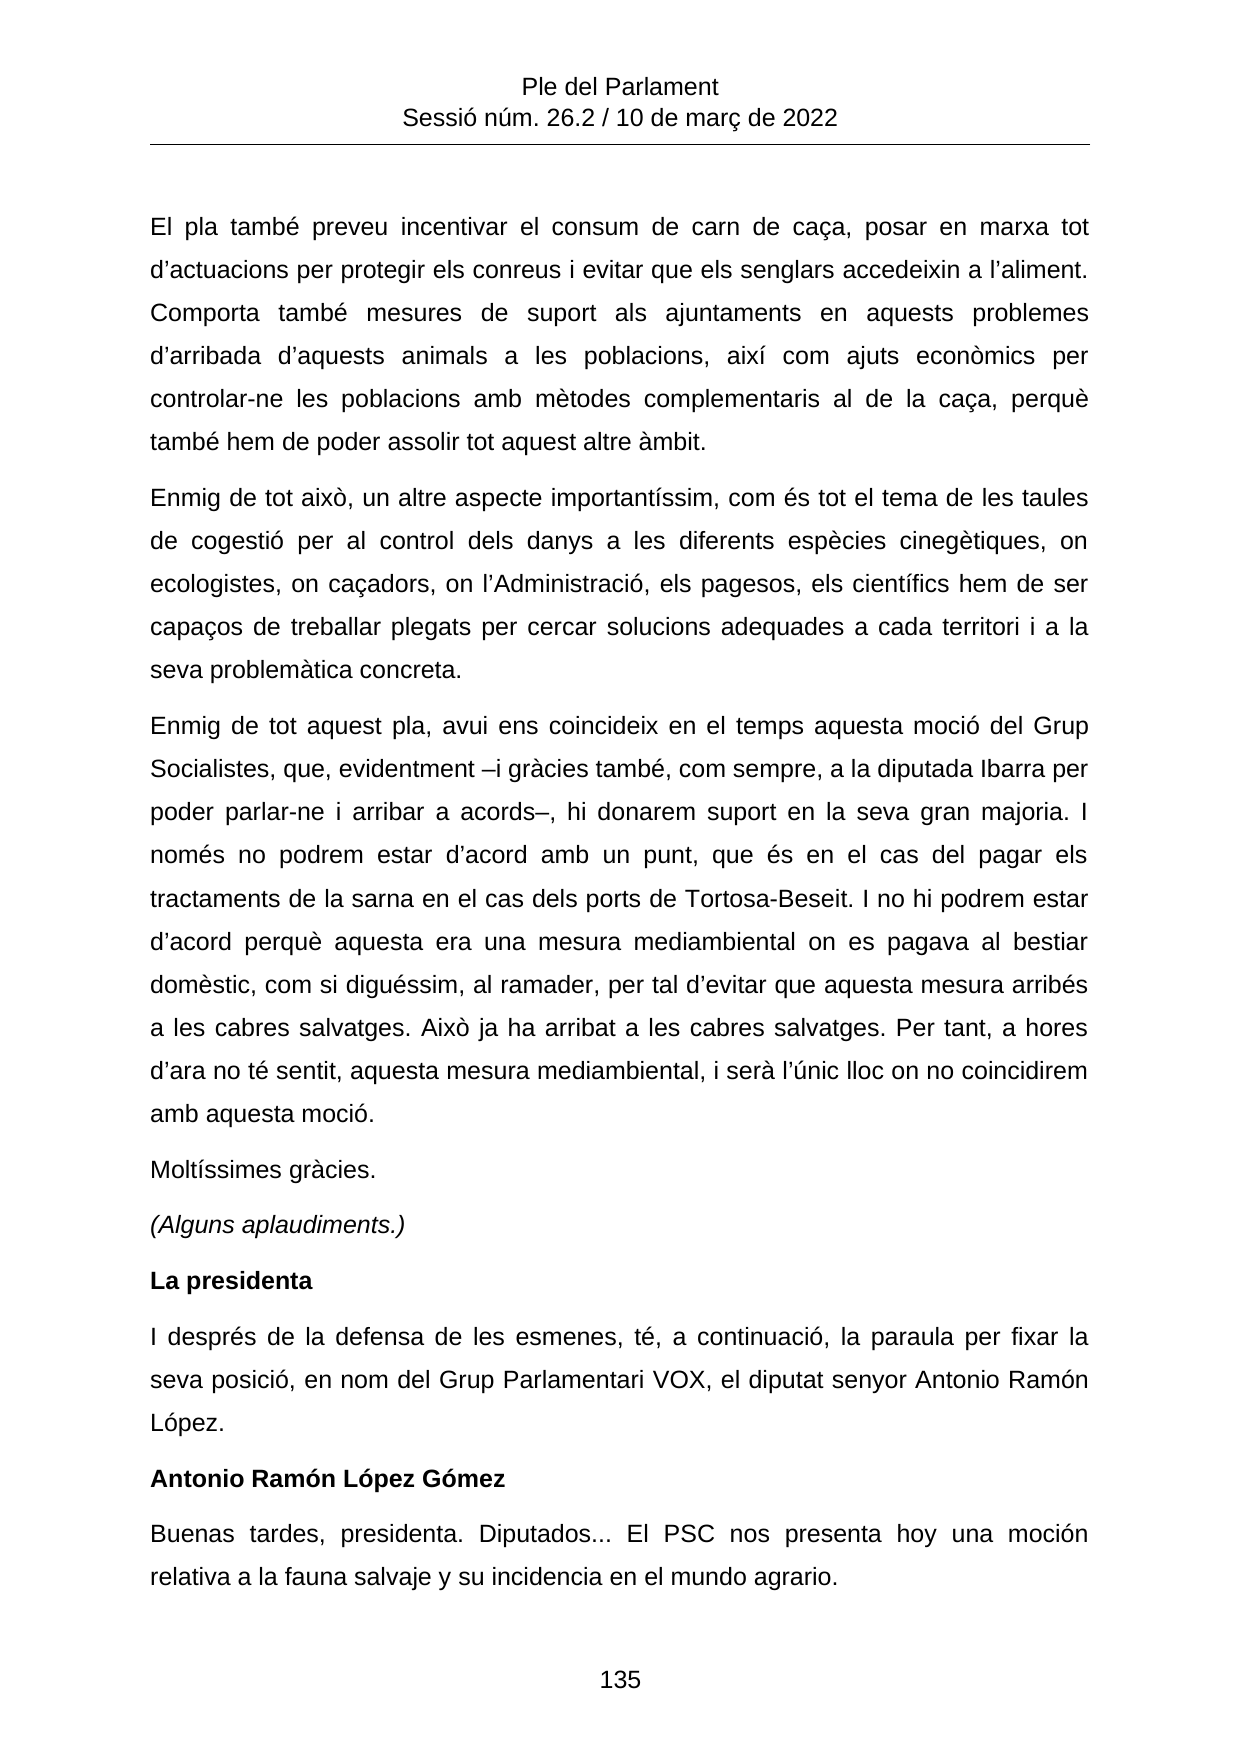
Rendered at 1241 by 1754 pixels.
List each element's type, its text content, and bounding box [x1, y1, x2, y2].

text Enmig de tot això, un altre aspecte importantíssim, com és tot el tema de les taules de cogestió per al control dels danys a les diferents espècies cinegètiques, on ecologistes, on caçadors, on l’Administració, els pagesos, els científics hem de ser capaços de treballar plegats per cercar solucions adequades a cada territori i a la seva problemàtica concreta. [150, 483, 1090, 684]
text Buenas tardes, presidenta. Diputados... El PSC nos presenta hoy una moción relativa a la fauna salvaje y su incidencia en el mundo agrario. [150, 1519, 1090, 1591]
text I després de la defensa de les esmenes, té, a continuació, la paraula per fixar la seva posició, en nom del Grup Parlamentari VOX, el diputat senyor Antonio Ramón López. [150, 1322, 1090, 1437]
text El pla també preveu incentivar el consum de carn de caça, posar en marxa tot d’actuacions per protegir els conreus i evitar que els senglars accedeixin a l’aliment. Comporta també mesures de suport als ajuntaments en aquests problemes d’arribada d’aquests animals a les poblacions, així com ajuts econòmics per controlar-ne les poblacions amb mètodes complementaris al de la caça, perquè també hem de poder assolir tot aquest altre àmbit. [150, 212, 1090, 456]
text (Alguns aplaudiments.) [150, 1211, 1090, 1239]
text La presidenta [150, 1266, 1090, 1295]
text Enmig de tot aquest pla, avui ens coincideix en el temps aquesta moció del Grup Socialistes, que, evidentment –i gràcies també, com sempre, a la diputada Ibarra per poder parlar-ne i arribar a acords–, hi donarem suport en la seva gran majoria. I només no podrem estar d’acord amb un punt, que és en el cas del pagar els tractaments de la sarna en el cas dels ports de Tortosa-Beseit. I no hi podrem estar d’acord perquè aquesta era una mesura mediambiental on es pagava al bestiar domèstic, com si diguéssim, al ramader, per tal d’evitar que aquesta mesura arribés a les cabres salvatges. Això ja ha arribat a les cabres salvatges. Per tant, a hores d’ara no té sentit, aquesta mesura mediambiental, i serà l’únic lloc on no coincidirem amb aquesta moció. [150, 711, 1090, 1128]
text Antonio Ramón López Gómez [150, 1464, 1090, 1492]
text Moltíssimes gràcies. [150, 1155, 1090, 1184]
